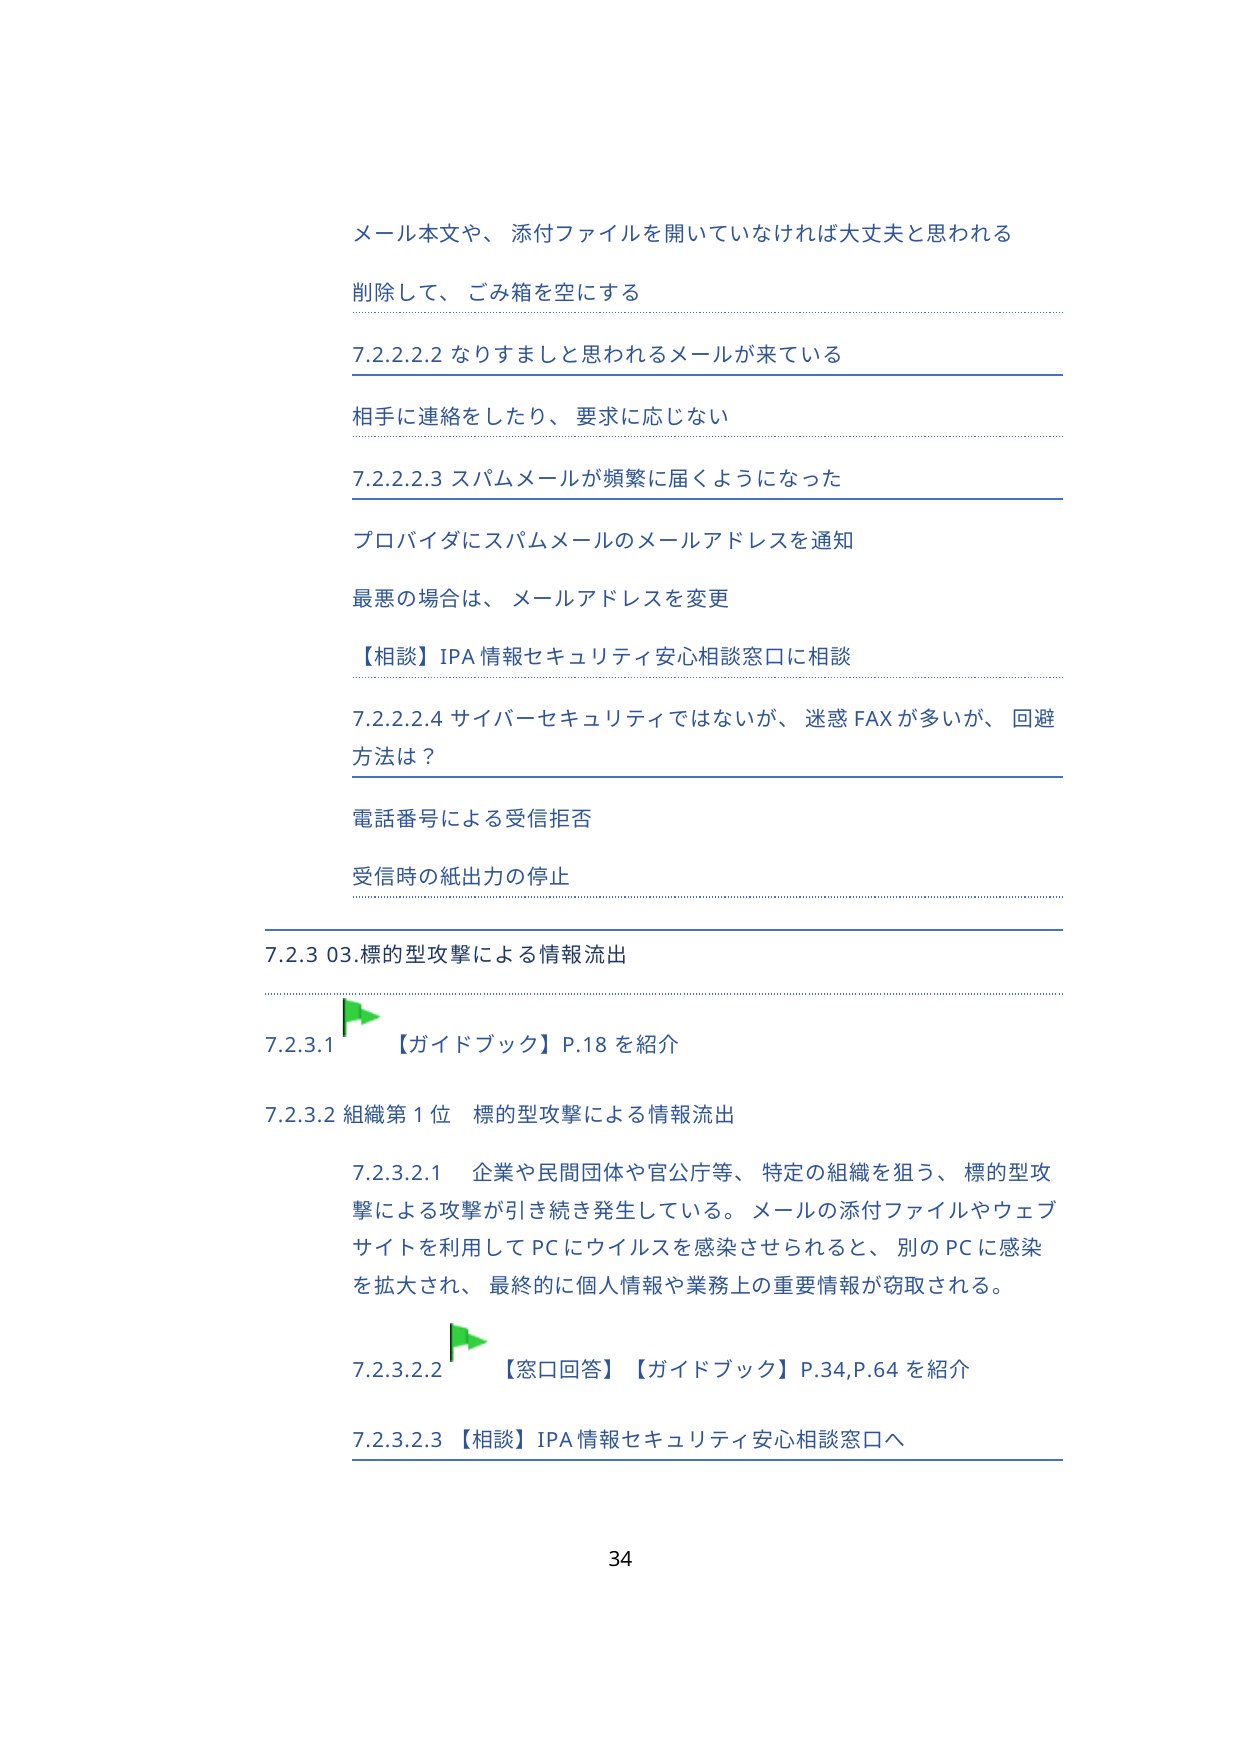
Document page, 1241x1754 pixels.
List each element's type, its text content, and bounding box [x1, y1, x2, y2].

text 受信時の紙出力の停止 [352, 857, 1063, 898]
text プロバイダにスパムメールのメールアドレスを通知 [352, 520, 1063, 558]
text 電話番号による受信拒否 [352, 798, 1063, 836]
text 【相談】IPA情報セキュリティ安心相談窓口に相談 [352, 637, 1063, 678]
picture [342, 998, 381, 1037]
text サイバーセキュリティではないが、 迷惑FAXが多いが、 回避方法は？ [352, 699, 1063, 776]
text 【ガイドブック】P.18 を紹介 [265, 993, 1063, 1074]
text なりすましと思われるメールが来ている [352, 334, 1063, 374]
text 削除して、 ごみ箱を空にする [352, 272, 1063, 313]
text 組織第1位 標的型攻撃による情報流出 [265, 1089, 1063, 1132]
text 【相談】IPA情報セキュリティ安心相談窓口へ [352, 1420, 1063, 1459]
text 最悪の場合は、 メールアドレスを変更 [352, 579, 1063, 616]
text 企業や民間団体や官公庁等、 特定の組織を狙う、 標的型攻撃による攻撃が引き続き発生している。 メールの添付ファイルやウェブサイトを利用してPCにウイルスを感染させられると、 別のPCに感染を拡大され、 最終的に個人情報や業務上の重要情報が窃取される。 [352, 1153, 1063, 1303]
text メール本文や、 添付ファイルを開いていなければ大丈夫と思われる [352, 214, 1063, 252]
text 相手に連絡をしたり、 要求に応じない [352, 396, 1063, 437]
picture [450, 1323, 488, 1362]
text 03.標的型攻撃による情報流出 [265, 931, 1063, 972]
text 【窓口回答】【ガイドブック】P.34,P.64 を紹介 [352, 1324, 1063, 1399]
text スパムメールが頻繁に届くようになった [352, 458, 1063, 498]
